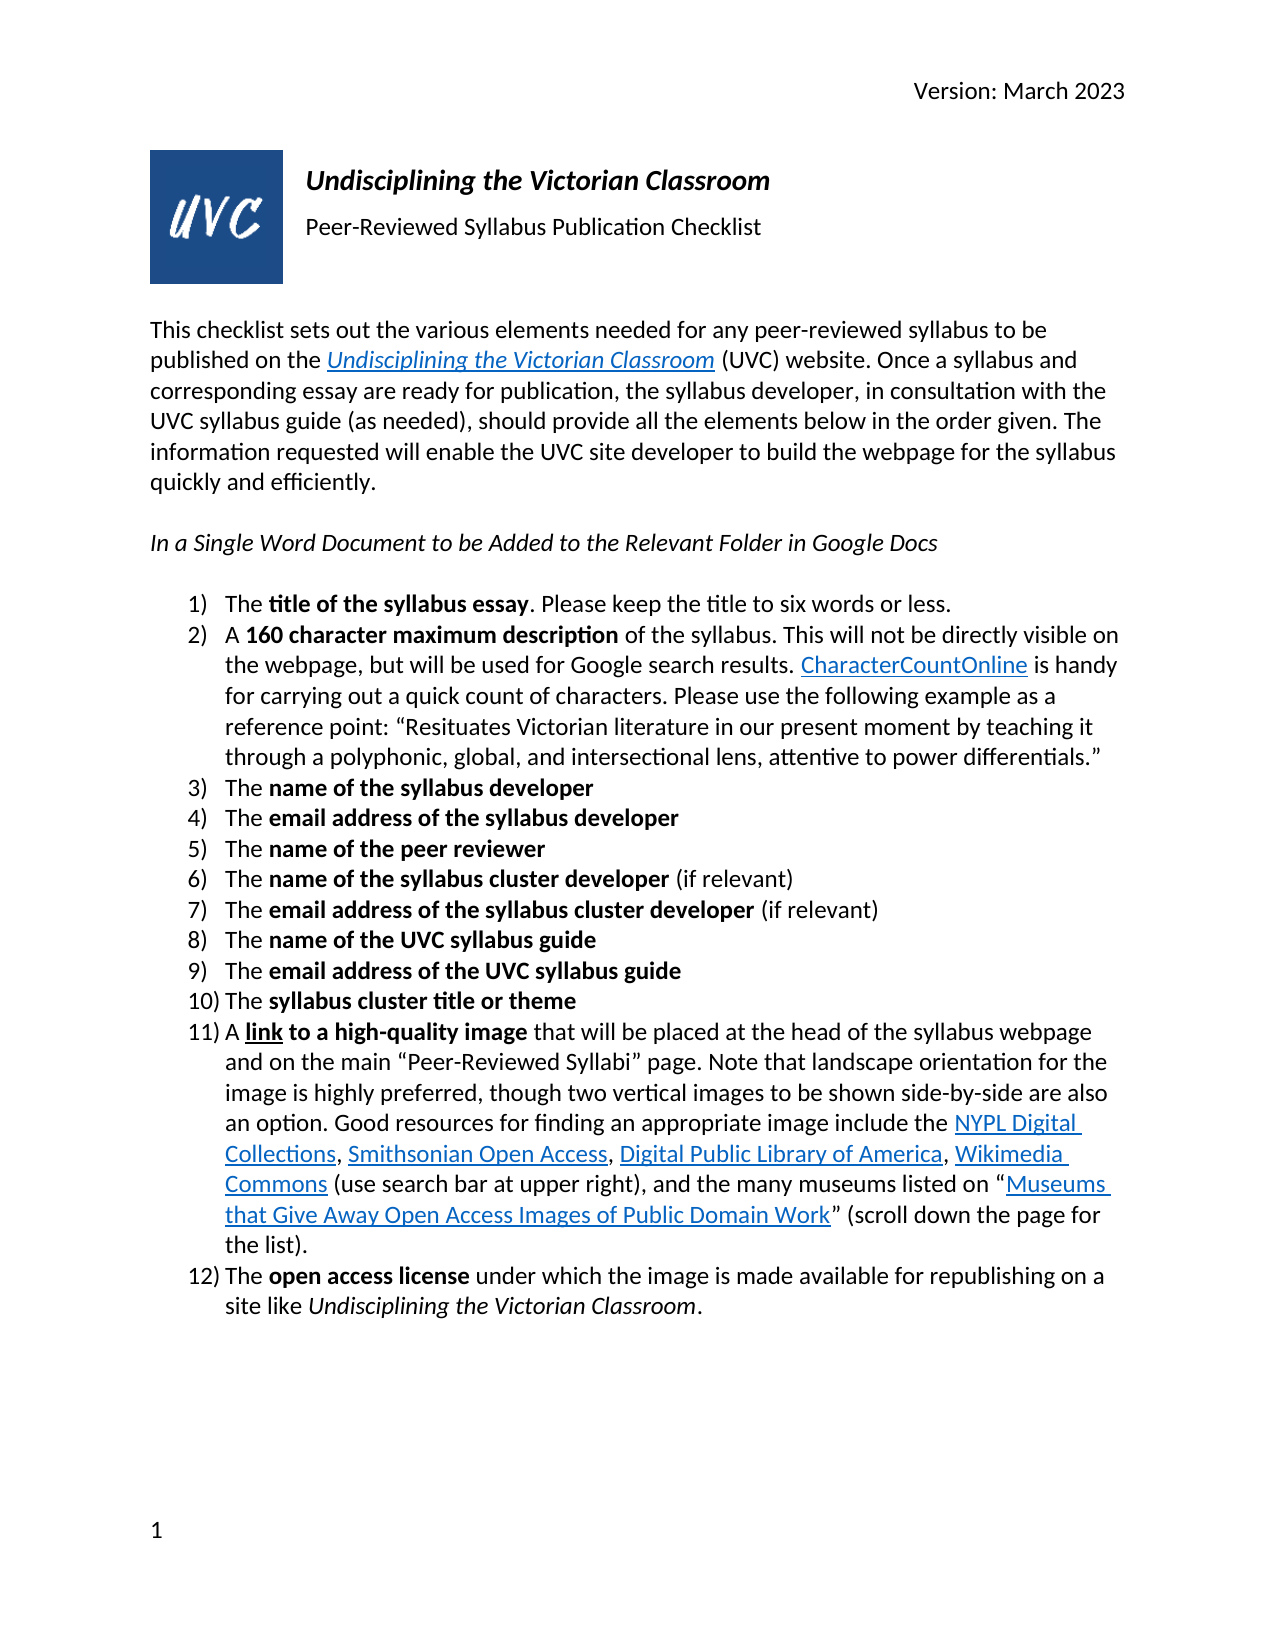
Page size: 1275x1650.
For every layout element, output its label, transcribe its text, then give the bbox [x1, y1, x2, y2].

list The email address of the syllabus developer [187, 802, 1125, 833]
list A 160 character maximum description of the syllabus. This will not be directly visible on the webpage, but will be used for Google search results. CharacterCountOnline is handy for carrying out a quick count of characters. Please use the following example as a reference point: “Resituates Victorian literature in our present moment by teaching it through a polyphonic, global, and intersectional lens, attentive to power differentials.” [187, 619, 1125, 772]
list The name of the peer reviewer [187, 833, 1125, 863]
text In a Single Word Document to be Added to the Relevant Folder in Google Docs [150, 527, 1125, 558]
list The open access license under which the image is made available for republishing on a site like Undisciplining the Victorian Classroom. [187, 1260, 1125, 1321]
table_header Undisciplining the Victorian Classroom Peer-Reviewed Syllabus Publication Checklist [294, 150, 1105, 283]
list A link to a high-quality image that will be placed at the head of the syllabus webpage and on the main “Peer-Reviewed Syllabi” page. Note that landscape orientation for the image is highly preferred, though two vertical images to be shown side-by-side are also an option. Good resources for finding an appropriate image include the NYPL Digital Collections, Smithsonian Open Access, Digital Public Library of America, Wikimedia Commons (use search bar at upper right), and the many museums listed on “Museums that Give Away Open Access Images of Public Domain Work” (scroll down the page for the list). [187, 1016, 1125, 1260]
picture [150, 150, 283, 284]
text This checklist sets out the various elements needed for any peer-reviewed syllabus to be published on the Undisciplining the Victorian Classroom (UVC) website. Once a syllabus and corresponding essay are ready for publication, the syllabus developer, in consultation with the UVC syllabus guide (as needed), should provide all the elements below in the order given. The information requested will enable the UVC site developer to build the webpage for the syllabus quickly and efficiently. [150, 314, 1125, 497]
list The name of the syllabus developer [187, 772, 1125, 802]
table_header [283, 150, 294, 283]
list The email address of the UVC syllabus guide [187, 955, 1125, 985]
list The name of the syllabus cluster developer (if relevant) [187, 863, 1125, 894]
list The syllabus cluster title or theme [187, 985, 1125, 1016]
list The title of the syllabus essay. Please keep the title to six words or less. [187, 588, 1125, 619]
list The email address of the syllabus cluster developer (if relevant) [187, 894, 1125, 924]
list The name of the UVC syllabus guide [187, 924, 1125, 955]
